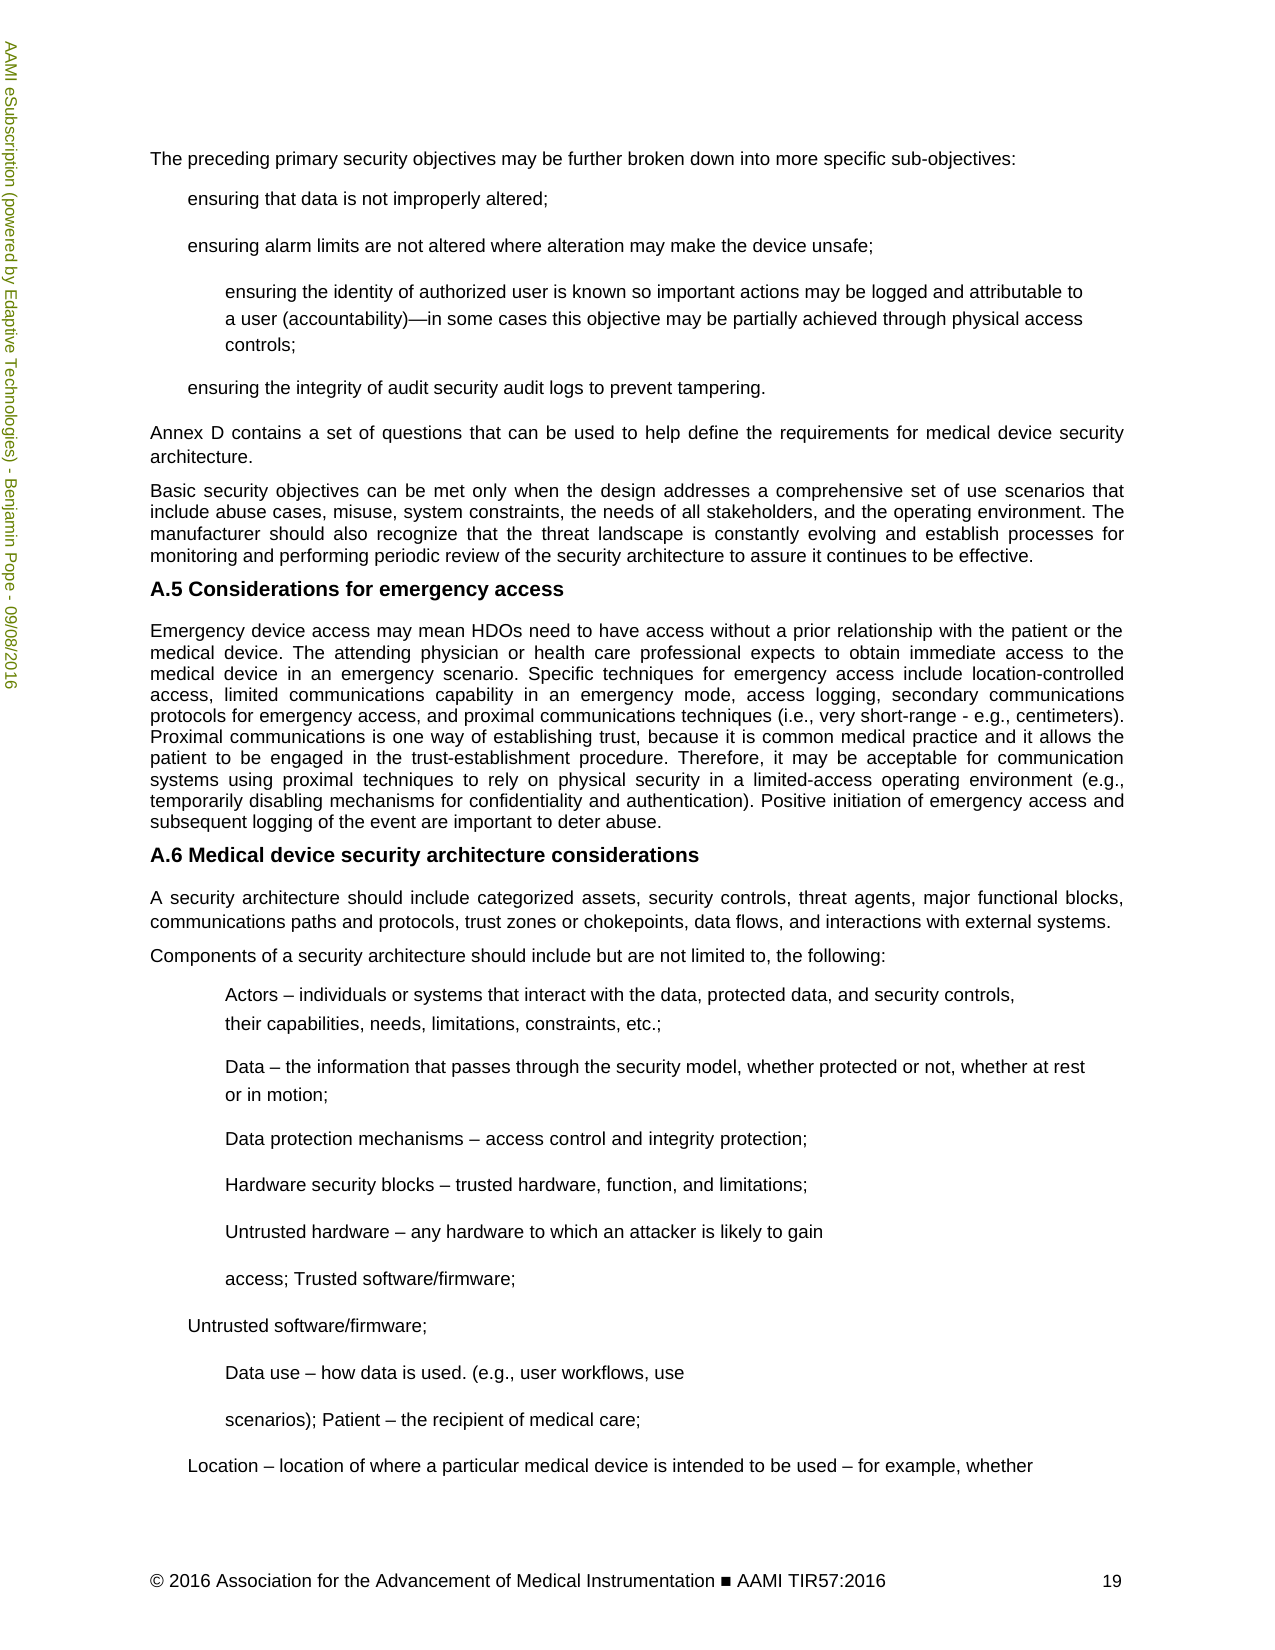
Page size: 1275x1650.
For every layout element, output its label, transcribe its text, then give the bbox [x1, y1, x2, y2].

text A security architecture should include categorized assets, security controls, threat agents, major functional blocks, communications paths and protocols, trust zones or chokepoints, data flows, and interactions with external systems. [150, 887, 1125, 932]
text Emergency device access may mean HDOs need to have access without a prior relationship with the patient or the medical device. The attending physician or health care professional expects to obtain immediate access to the medical device in an emergency scenario. Specific techniques for emergency access include location-controlled access, limited communications capability in an emergency mode, access logging, secondary communications protocols for emergency access, and proximal communications techniques (i.e., very short-range - e.g., centimeters). Proximal communications is one way of establishing trust, because it is common medical practice and it allows the patient to be engaged in the trust-establishment procedure. Therefore, it may be acceptable for communication systems using proximal techniques to rely on physical security in a limited-access operating environment (e.g., temporarily disabling mechanisms for confidentiality and authentication). Positive initiation of emergency access and subsequent logging of the event are important to deter abuse. [150, 621, 1125, 832]
text The preceding primary security objectives may be further broken down into more specific sub-objectives: [150, 148, 1125, 169]
text ensuring that data is not improperly altered; [187, 187, 1125, 209]
text Components of a security architecture should include but are not limited to, the following: [150, 945, 1125, 966]
text © 2016 Association for the Advancement of Medical Instrumentation ■ AAMI TIR57:2016 19 [150, 1570, 1125, 1592]
text A.6 Medical device security architecture considerations [150, 843, 1125, 867]
text Actors – individuals or systems that interact with the data, protected data, and security controls, their capabilities, needs, limitations, constraints, etc.; [225, 984, 1056, 1034]
text Basic security objectives can be met only when the design addresses a comprehensive set of use scenarios that include abuse cases, misuse, system constraints, the needs of all stakeholders, and the operating environment. The manufacturer should also recognize that the threat landscape is constantly evolving and establish processes for monitoring and performing periodic review of the security architecture to assure it continues to be effective. [150, 479, 1125, 566]
text Location – location of where a particular medical device is intended to be used – for example, whether [187, 1455, 1125, 1477]
text ensuring the integrity of audit security audit logs to prevent tampering. [187, 377, 1125, 398]
table_header AAMI eSubscription (powered by Edaptive Technologies) - Benjamin Pope - 09/08/2016 [2, 42, 21, 689]
text Untrusted hardware – any hardware to which an attacker is likely to gain access; Trusted software/firmware; [225, 1221, 892, 1289]
text ensuring the identity of authorized user is known so important actions may be logged and attributable to a user (accountability)—in some cases this objective may be partially achieved through physical access controls; [225, 281, 1098, 355]
text Data use – how data is used. (e.g., user workflows, use scenarios); Patient – the recipient of medical care; [225, 1362, 781, 1430]
text ensuring alarm limits are not altered where alteration may make the device unsafe; [187, 234, 1125, 256]
text Untrusted software/firmware; [187, 1314, 1125, 1336]
text Data protection mechanisms – access control and integrity protection; Hardware security blocks – trusted hardware, function, and limitations; [225, 1127, 808, 1196]
text Annex D contains a set of questions that can be used to help define the requirements for medical device security architecture. [150, 422, 1125, 467]
text Data – the information that passes through the security model, whether protected or not, whether at rest or in motion; [225, 1056, 1106, 1106]
text A.5 Considerations for emergency access [150, 577, 1125, 601]
